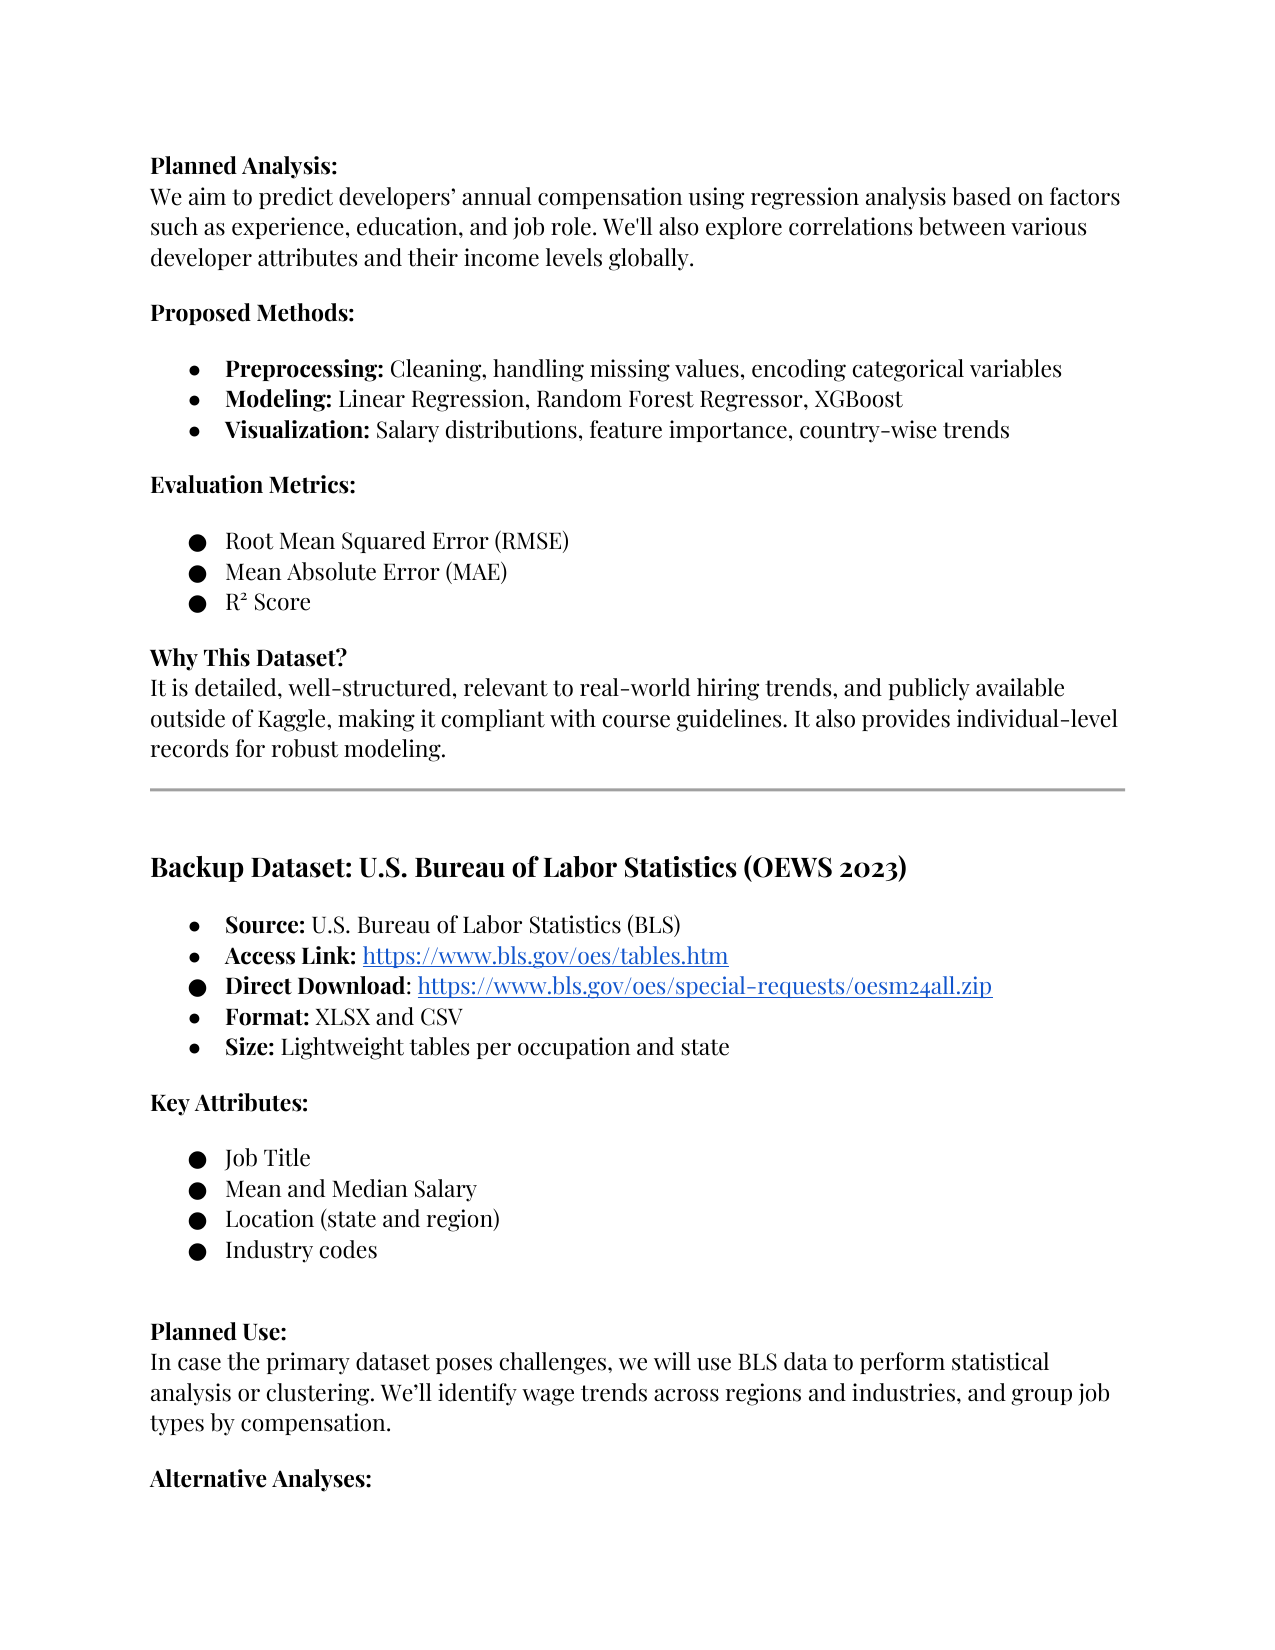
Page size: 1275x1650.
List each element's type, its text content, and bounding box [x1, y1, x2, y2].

list Visualization: Salary distributions, feature importance, country-wise trends [187, 414, 1125, 444]
text Evaluation Metrics: [150, 469, 1125, 500]
list Source: U.S. Bureau of Labor Statistics (BLS) [187, 909, 1125, 939]
text Planned Analysis: We aim to predict developers’ annual compensation using regression analysis based on factors such as experience, education, and job role. We'll also explore correlations between various developer attributes and their income levels globally. [150, 150, 1125, 272]
text Why This Dataset? It is detailed, well-structured, relevant to real-world hiring trends, and publicly available outside of Kaggle, making it compliant with course guidelines. It also provides individual-level records for robust modeling. [150, 641, 1125, 763]
list Mean Absolute Error (MAE) [187, 555, 1125, 586]
list Direct Download: https://www.bls.gov/oes/special-requests/oesm24all.zip [187, 970, 1125, 1000]
list Format: XLSX and CSV [187, 1000, 1125, 1031]
list Industry codes [187, 1233, 1125, 1290]
list Location (state and region) [187, 1203, 1125, 1233]
text Proposed Methods: [150, 297, 1125, 328]
list Size: Lightweight tables per occupation and state [187, 1031, 1125, 1061]
text Planned Use: In case the primary dataset poses challenges, we will use BLS data to perform statistical analysis or clustering. We’ll identify wage trends across regions and industries, and group job types by compensation. [150, 1315, 1125, 1437]
list Root Mean Squared Error (RMSE) [187, 525, 1125, 555]
list Job Title [187, 1142, 1125, 1172]
list Access Link: https://www.bls.gov/oes/tables.htm [187, 939, 1125, 970]
text Alternative Analyses: [150, 1462, 1125, 1493]
text Key Attributes: [150, 1086, 1125, 1117]
list R² Score [187, 586, 1125, 616]
list Modeling: Linear Regression, Random Forest Regressor, XGBoost [187, 383, 1125, 414]
list Preprocessing: Cleaning, handling missing values, encoding categorical variables [187, 353, 1125, 383]
subtitle Backup Dataset: U.S. Bureau of Labor Statistics (OEWS 2023) [150, 848, 1125, 884]
list Mean and Median Salary [187, 1172, 1125, 1203]
